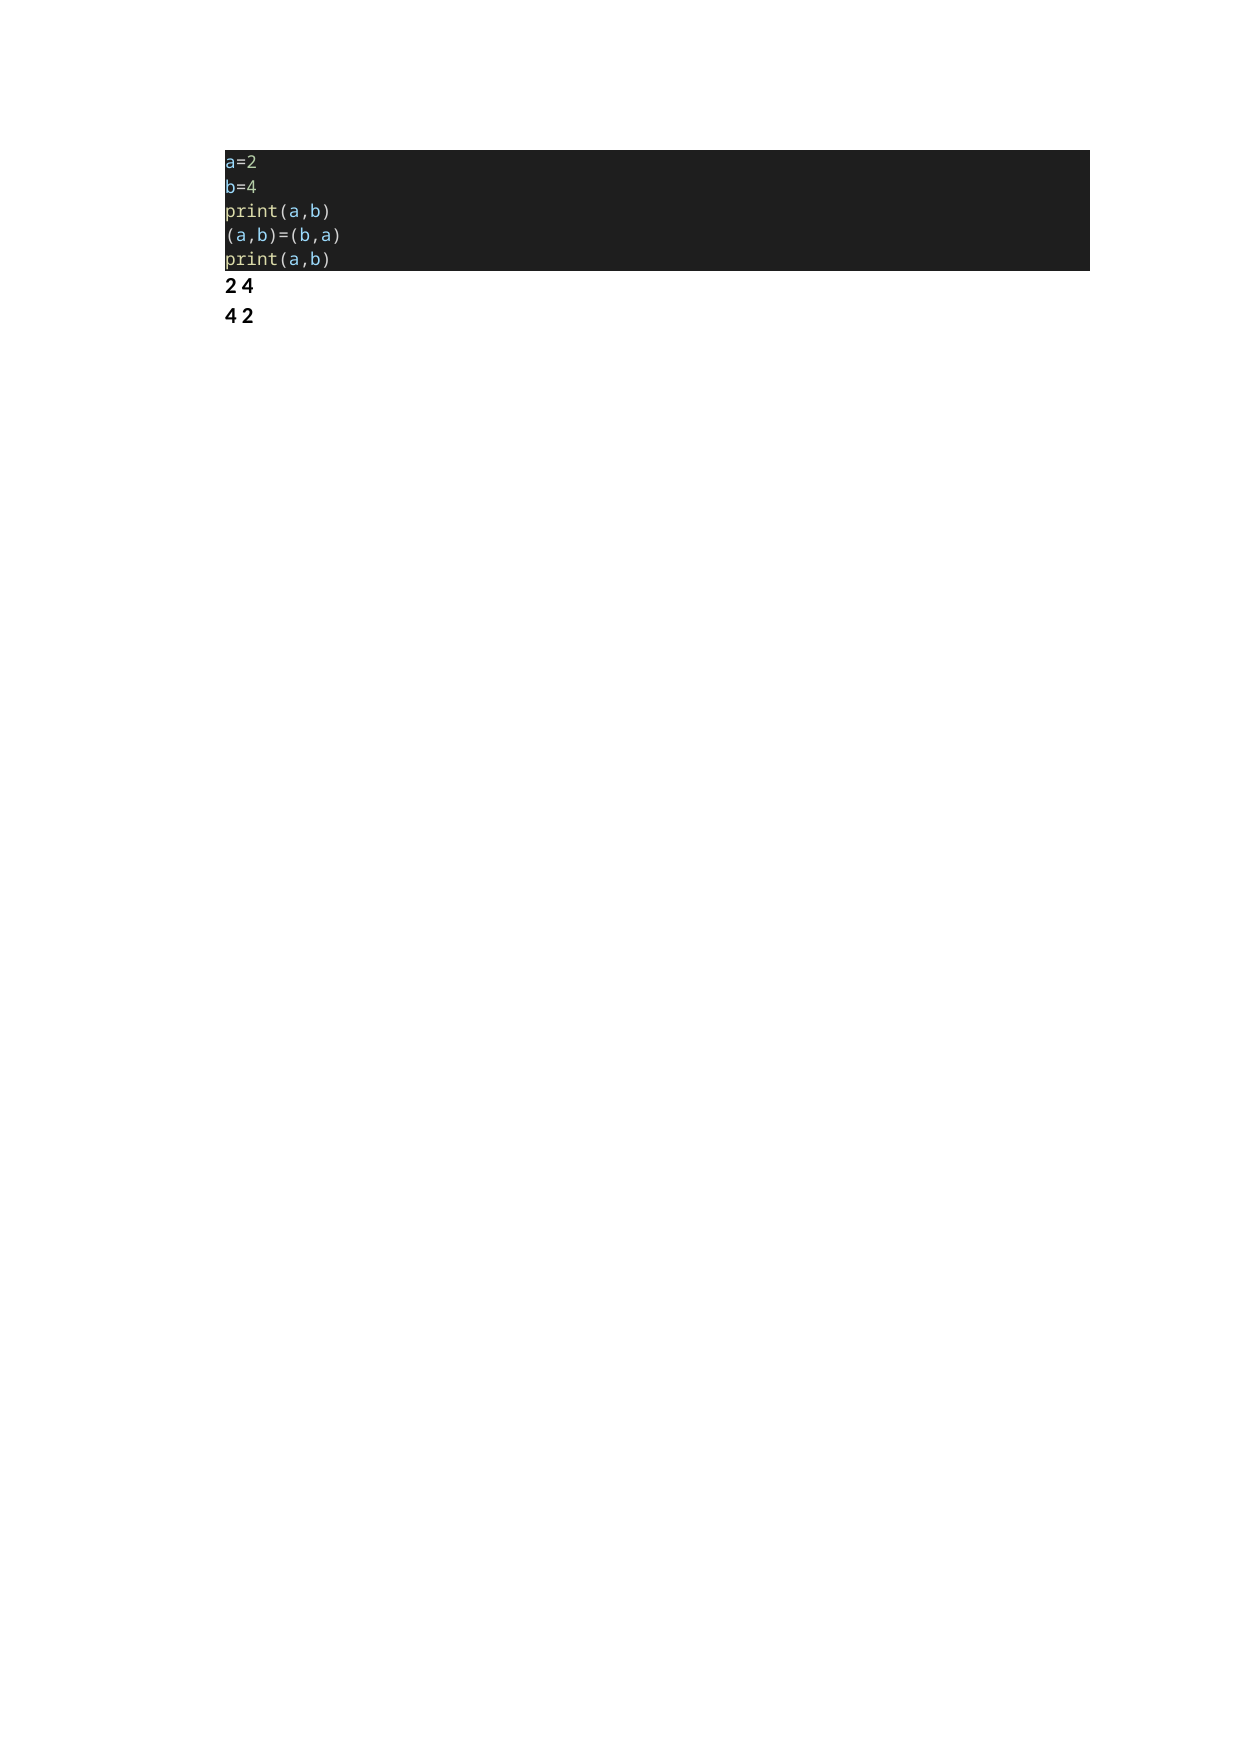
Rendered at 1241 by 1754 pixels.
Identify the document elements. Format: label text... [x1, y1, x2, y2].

list b=4 [225, 174, 1090, 198]
list (a,b)=(b,a) [225, 222, 1090, 247]
list 4 2 [225, 301, 1090, 329]
list print(a,b) [225, 198, 1090, 222]
list print(a,b) [225, 247, 1090, 271]
list 2 4 [225, 271, 1090, 299]
list a=2 [225, 150, 1090, 174]
